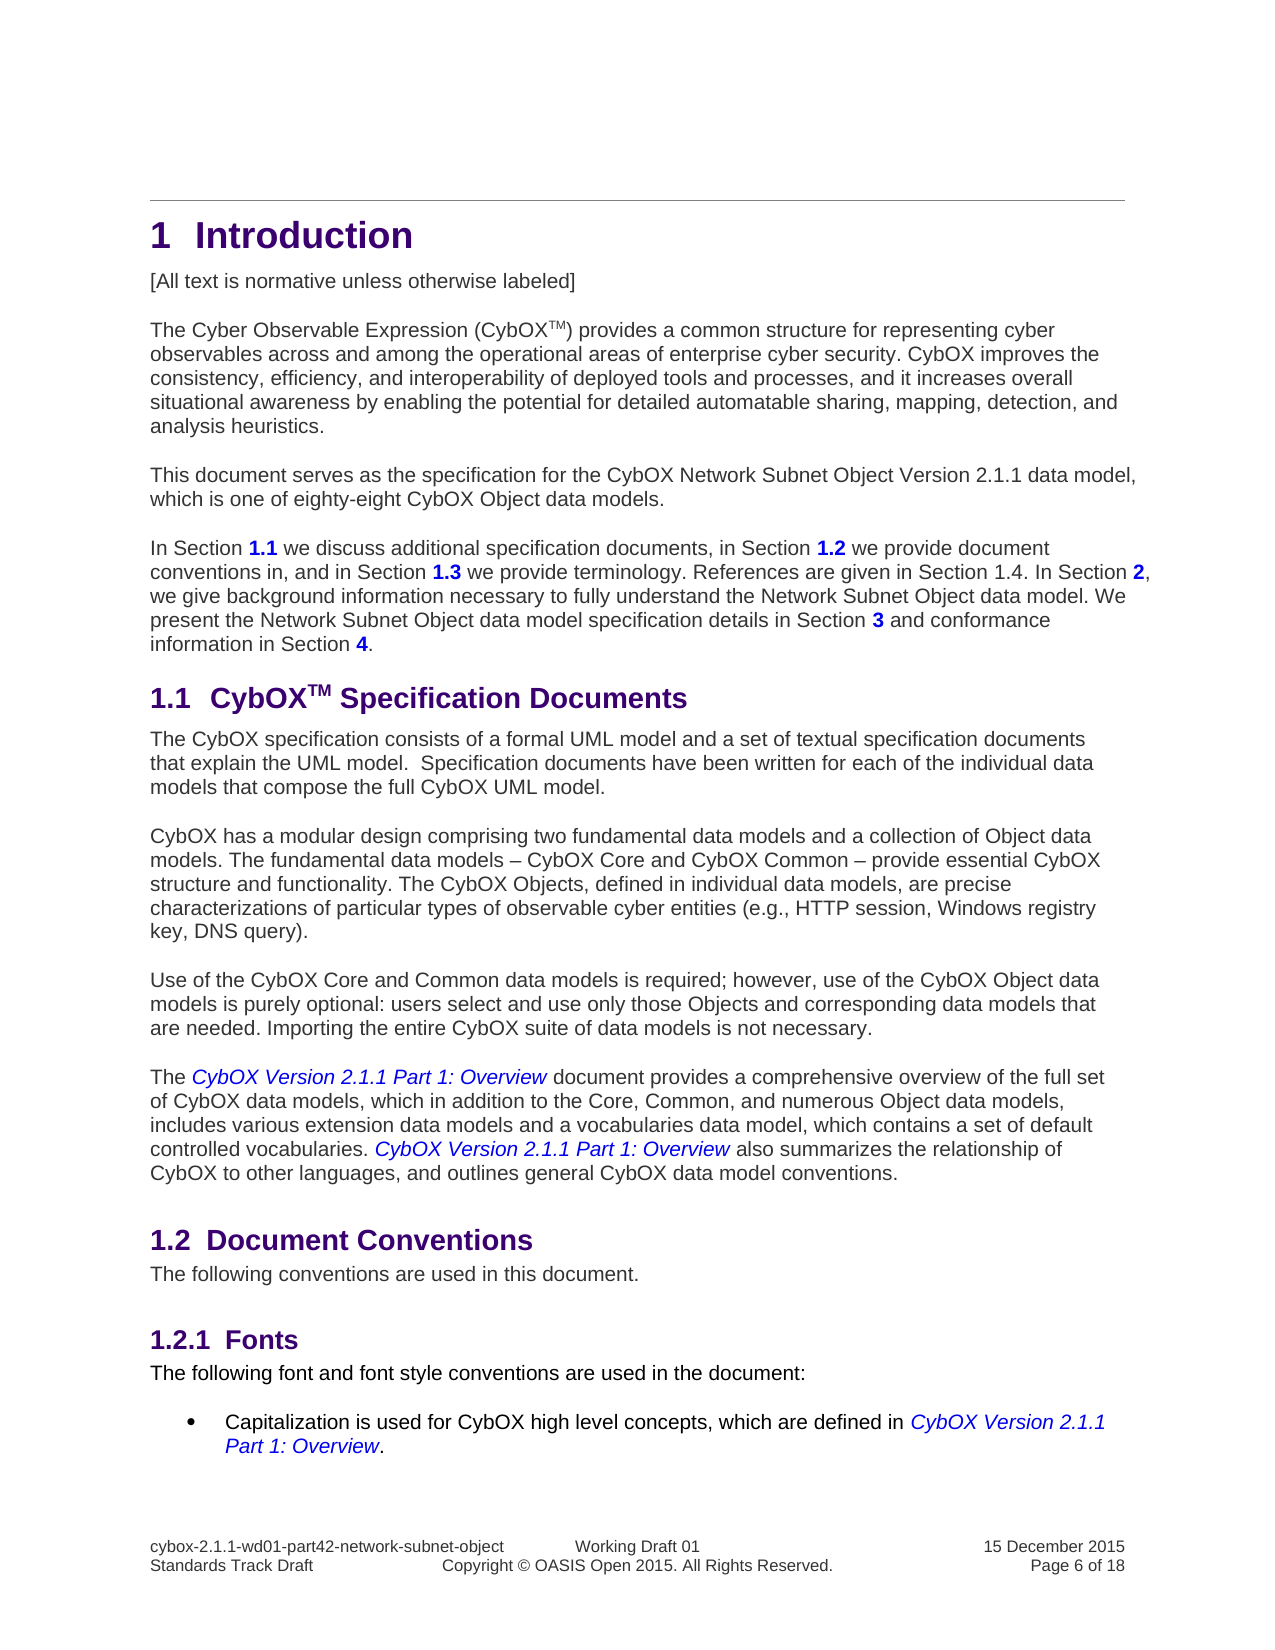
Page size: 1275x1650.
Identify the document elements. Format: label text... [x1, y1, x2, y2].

text CybOX has a modular design comprising two fundamental data models and a collection of Object data models. The fundamental data models – CybOX Core and CybOX Common – provide essential CybOX structure and functionality. The CybOX Objects, defined in individual data models, are precise characterizations of particular types of observable cyber entities (e.g., HTTP session, Windows registry key, DNS query). [150, 823, 1125, 943]
text Use of the CybOX Core and Common data models is required; however, use of the CybOX Object data models is purely optional: users select and use only those Objects and corresponding data models that are needed. Importing the entire CybOX suite of data models is not necessary. [150, 968, 1125, 1040]
text The following font and font style conventions are used in the document: [150, 1361, 1125, 1385]
text This document serves as the specification for the CybOX Network Subnet Object Version 2.1.1 data model, which is one of eighty-eight CybOX Object data models. [150, 463, 1153, 511]
list Capitalization is used for CybOX high level concepts, which are defined in CybOX Version 2.1.1 Part 1: Overview. [187, 1410, 1125, 1458]
subtitle CybOXTM Specification Documents [150, 681, 1125, 714]
subtitle Introduction [150, 201, 1125, 257]
subtitle Fonts [150, 1324, 1125, 1355]
subtitle Document Conventions [150, 1222, 1125, 1256]
text [All text is normative unless otherwise labeled] [150, 269, 1153, 293]
text The CybOX Version 2.1.1 Part 1: Overview document provides a comprehensive overview of the full set of CybOX data models, which in addition to the Core, Common, and numerous Object data models, includes various extension data models and a vocabularies data model, which contains a set of default controlled vocabularies. CybOX Version 2.1.1 Part 1: Overview also summarizes the relationship of CybOX to other languages, and outlines general CybOX data model conventions. [150, 1065, 1125, 1185]
text The following conventions are used in this document. [150, 1262, 1125, 1286]
text The Cyber Observable Expression (CybOXTM) provides a common structure for representing cyber observables across and among the operational areas of enterprise cyber security. CybOX improves the consistency, efficiency, and interoperability of deployed tools and processes, and it increases overall situational awareness by enabling the potential for detailed automatable sharing, mapping, detection, and analysis heuristics. [150, 318, 1153, 438]
text In Section 1.1 we discuss additional specification documents, in Section 1.2 we provide document conventions in, and in Section 1.3 we provide terminology. References are given in Section 1.4. In Section 2, we give background information necessary to fully understand the Network Subnet Object data model. We present the Network Subnet Object data model specification details in Section 3 and conformance information in Section 4. [150, 536, 1153, 656]
text The CybOX specification consists of a formal UML model and a set of textual specification documents that explain the UML model. Specification documents have been written for each of the individual data models that compose the full CybOX UML model. [150, 727, 1125, 798]
